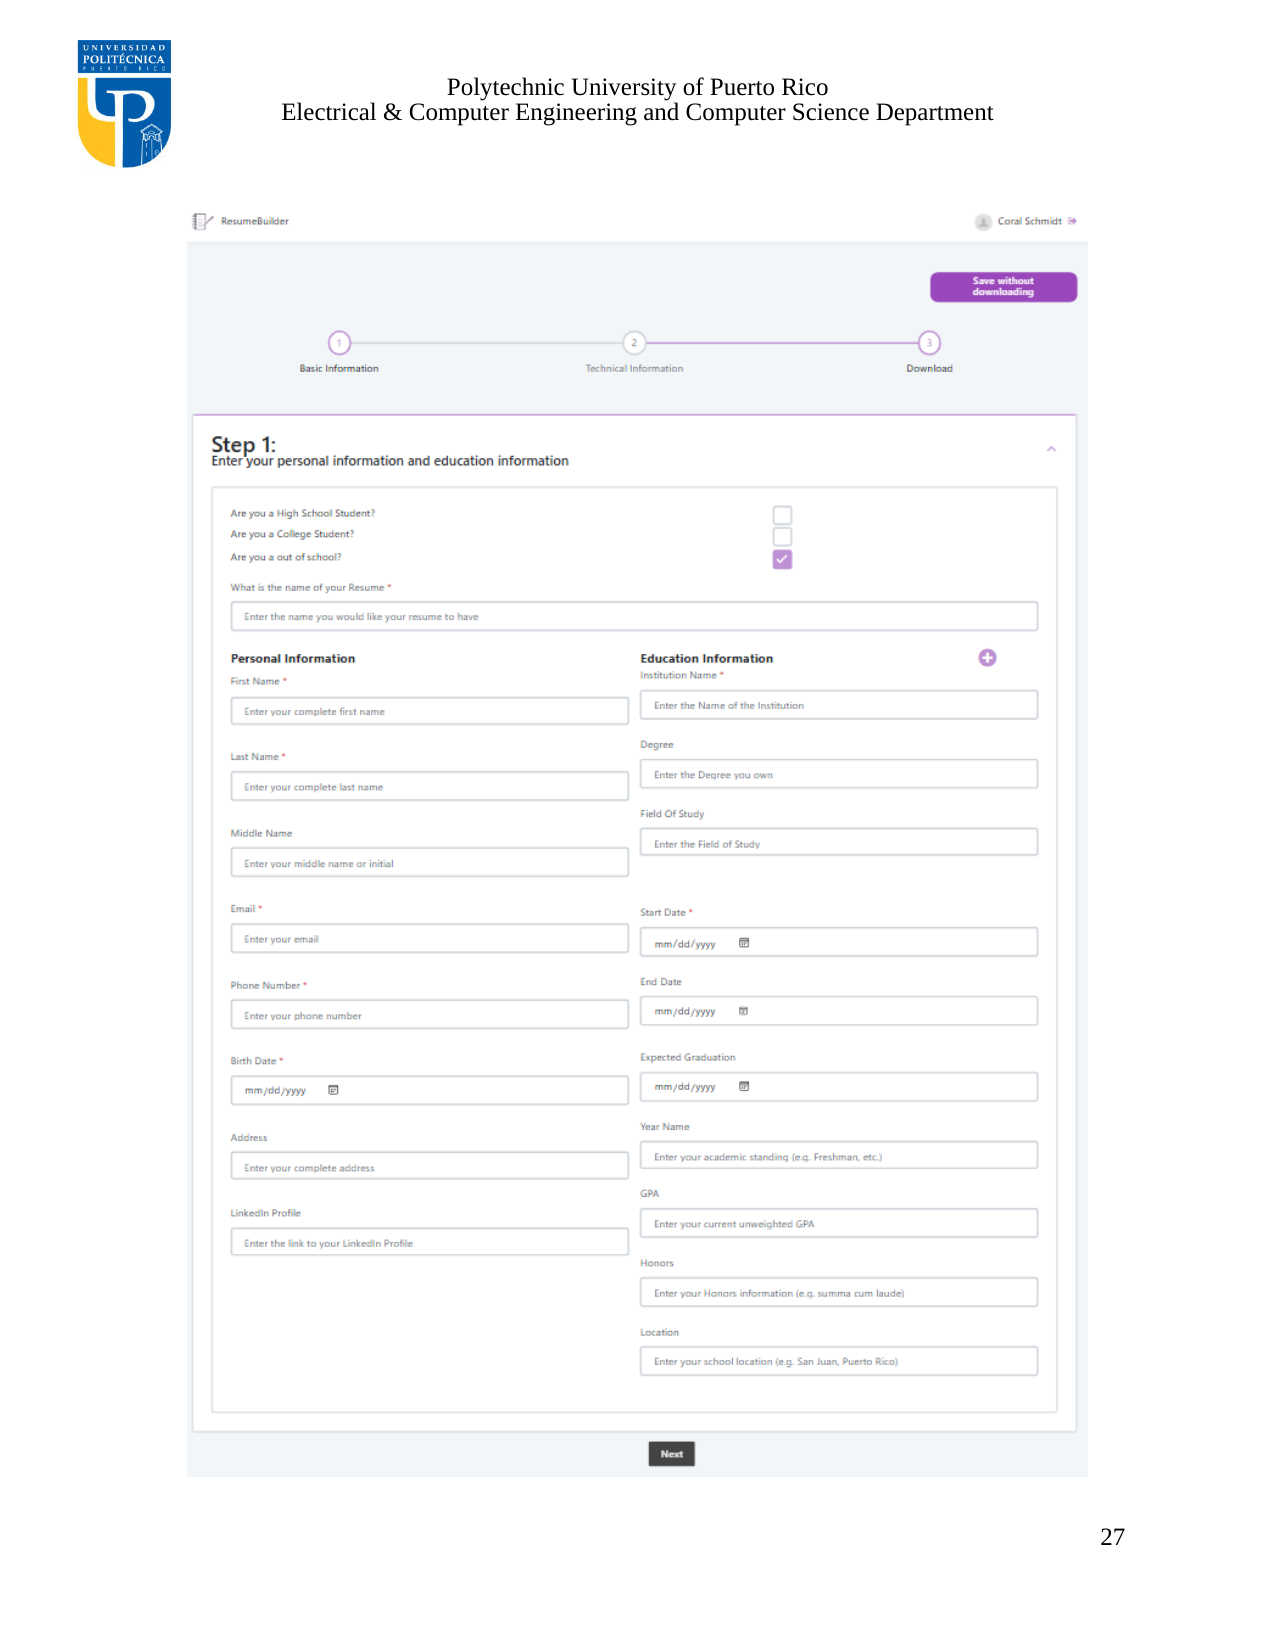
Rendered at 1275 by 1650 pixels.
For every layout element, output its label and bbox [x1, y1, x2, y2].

picture [59, 40, 188, 169]
picture [187, 211, 1088, 1477]
